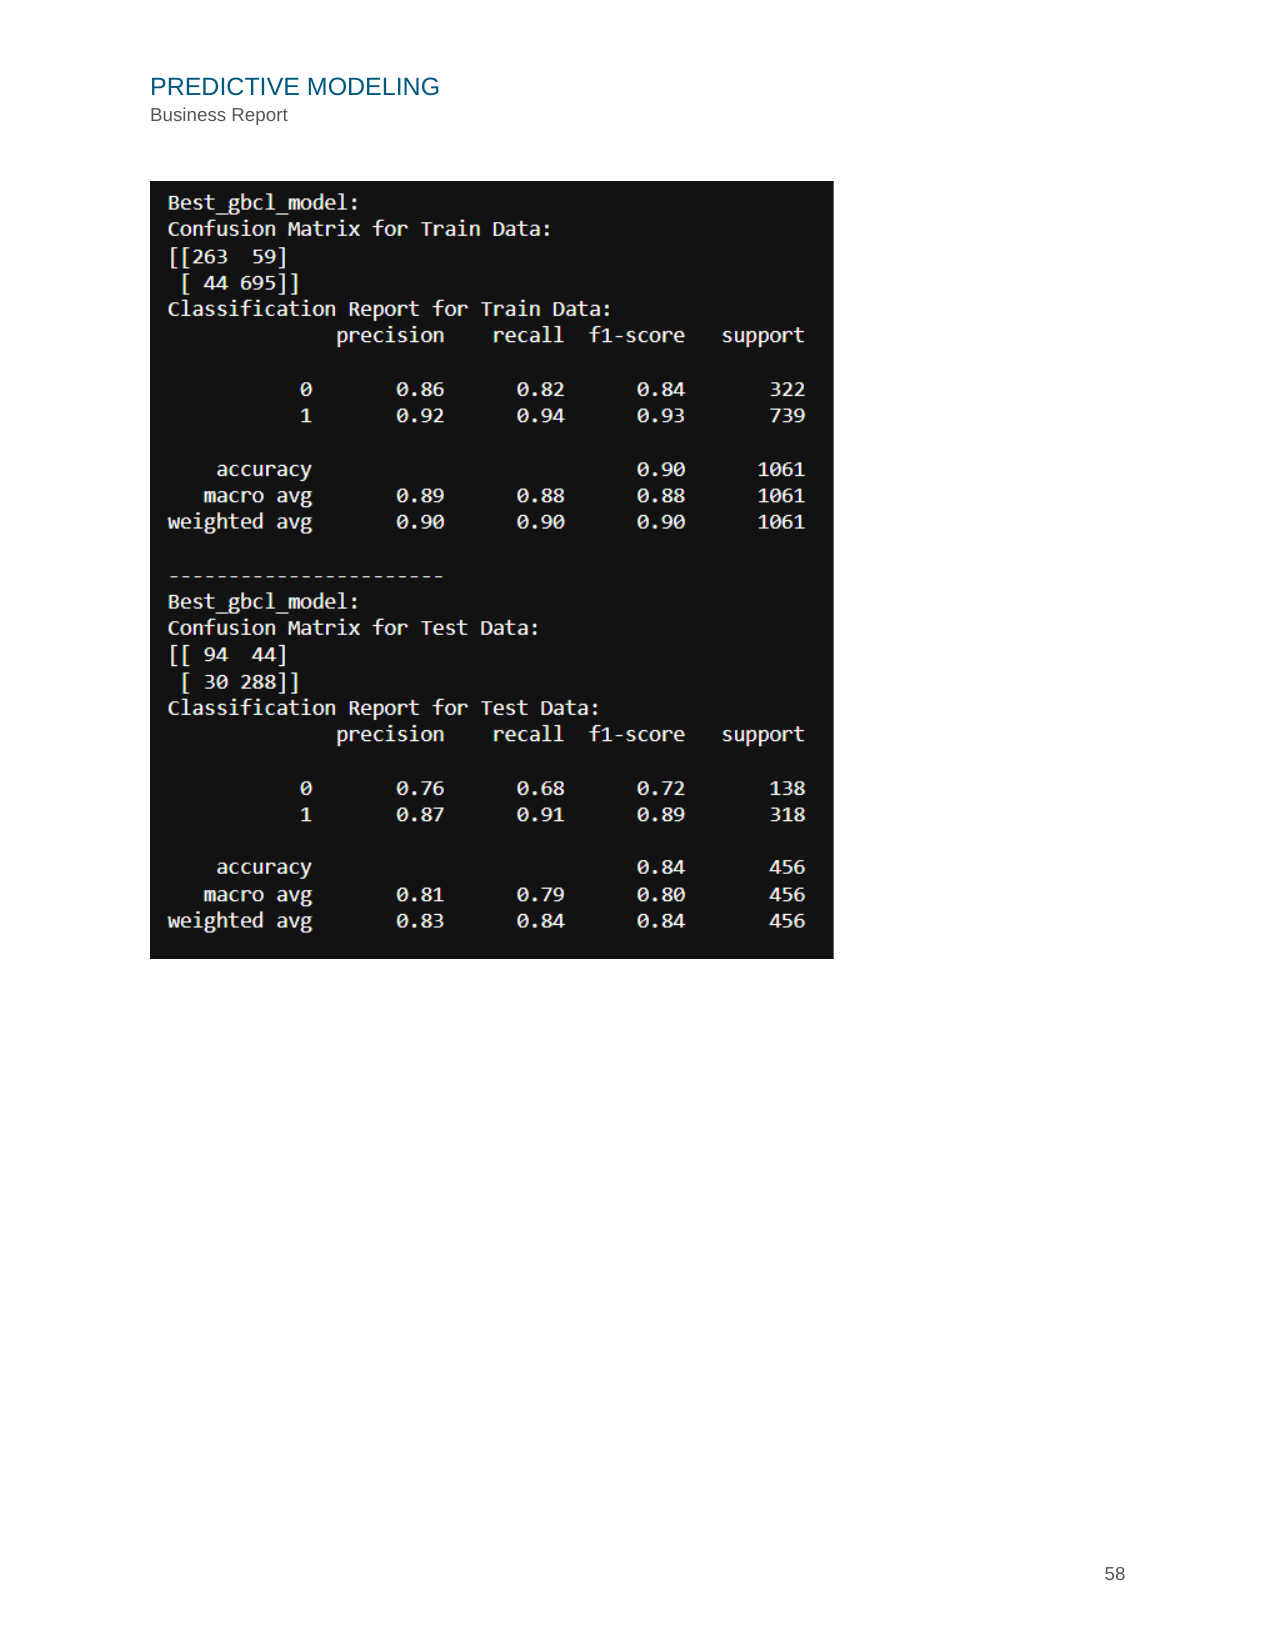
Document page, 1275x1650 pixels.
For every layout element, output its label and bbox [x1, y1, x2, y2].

picture [150, 181, 834, 959]
